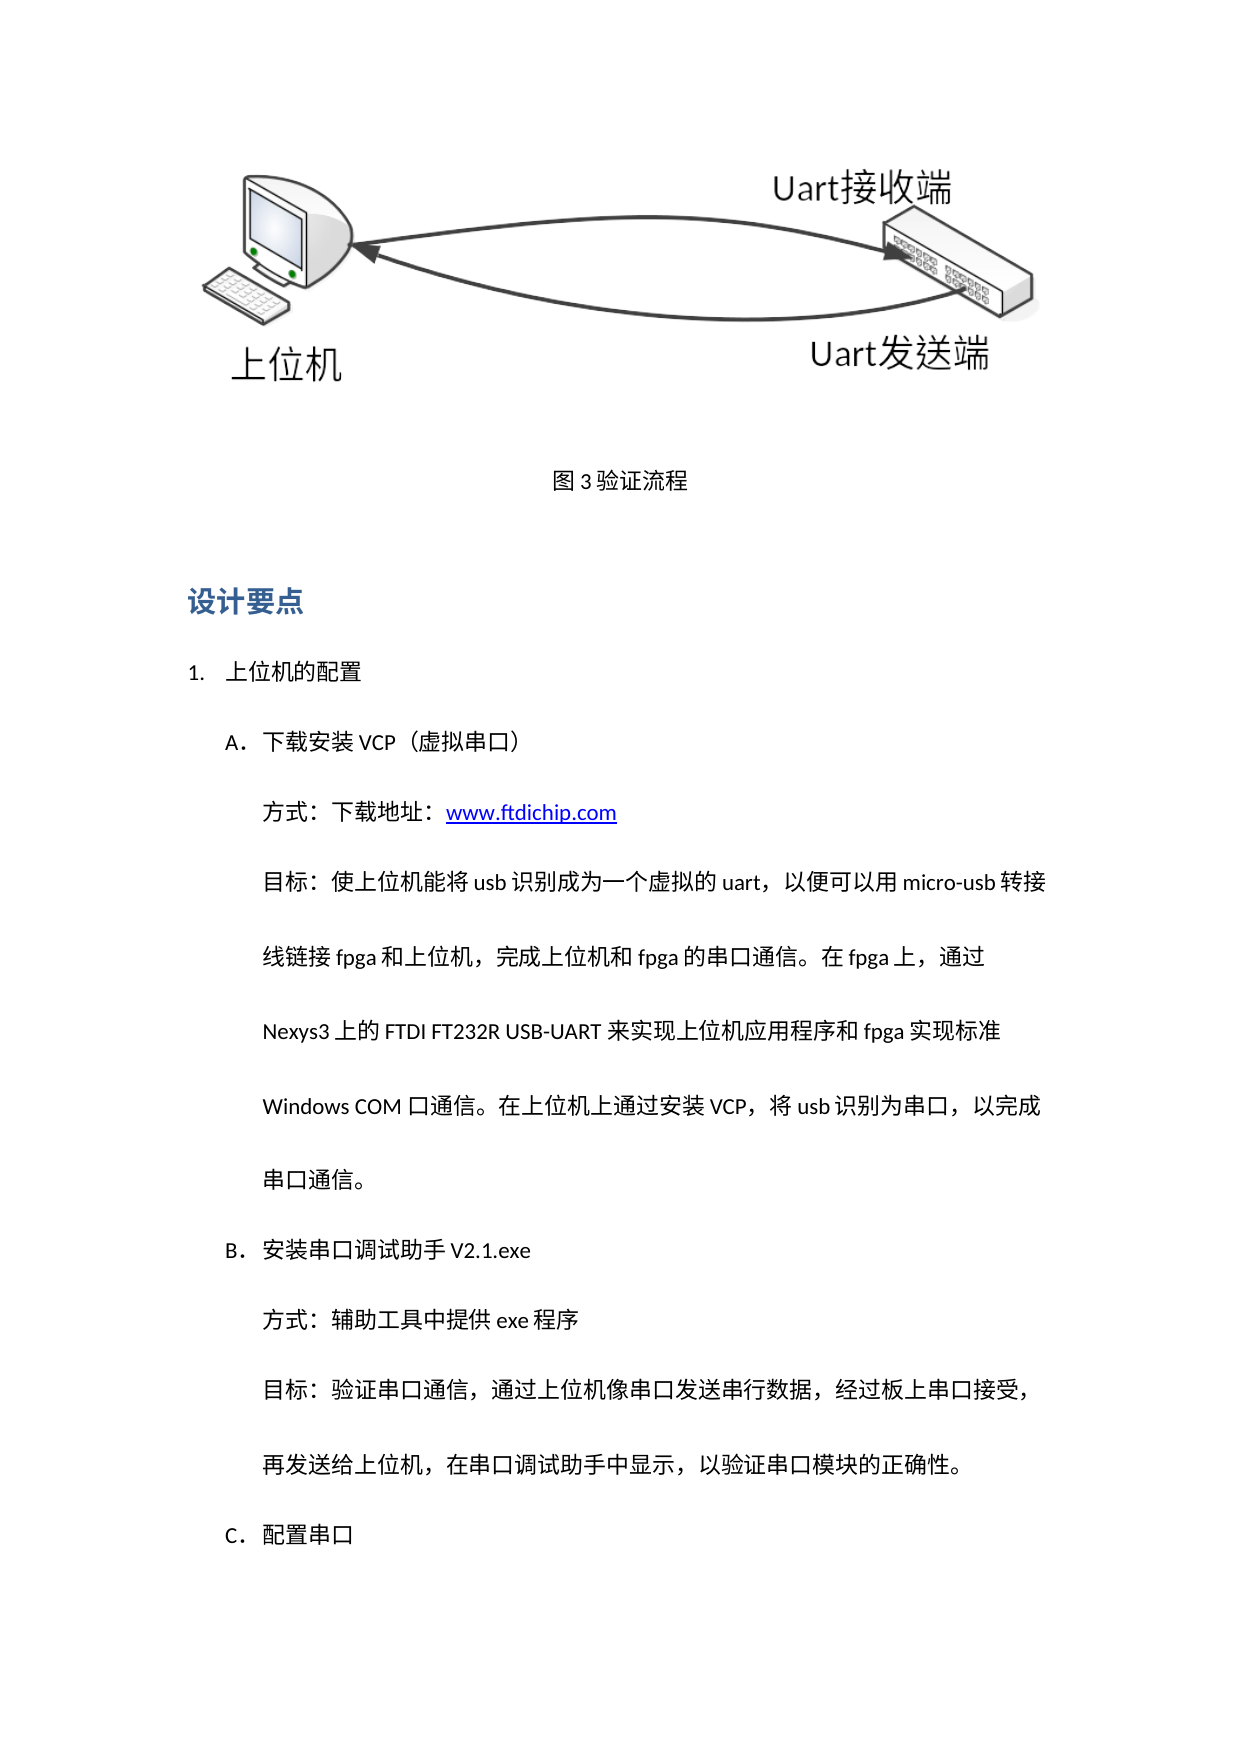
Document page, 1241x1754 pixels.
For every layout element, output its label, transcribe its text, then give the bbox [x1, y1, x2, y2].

list 上位机的配置 [187, 638, 1053, 703]
list 方式：辅助工具中提供exe程序 [262, 1286, 1053, 1351]
list 方式：下载地址：www.ftdichip.com [262, 778, 1053, 843]
list 目标：使上位机能将usb识别成为一个虚拟的uart，以便可以用micro-usb转接线链接fpga和上位机，完成上位机和fpga的串口通信。在fpga上，通过Nexys3上的FTDI FT232R USB-UART 来实现上位机应用程序和fpga实现标准Windows COM 口通信。在上位机上通过安装VCP，将usb识别为串口，以完成串口通信。 [262, 848, 1053, 1212]
list 目标：验证串口通信，通过上位机像串口发送串行数据，经过板上串口接受，再发送给上位机，在串口调试助手中显示，以验证串口模块的正确性。 [262, 1356, 1053, 1496]
list 配置串口 [225, 1501, 1053, 1566]
list 安装串口调试助手V2.1.exe [225, 1216, 1053, 1281]
list 下载安装VCP（虚拟串口） [225, 708, 1053, 773]
subtitle 设计要点 [187, 567, 1053, 632]
text 图3 验证流程 [187, 447, 1053, 512]
